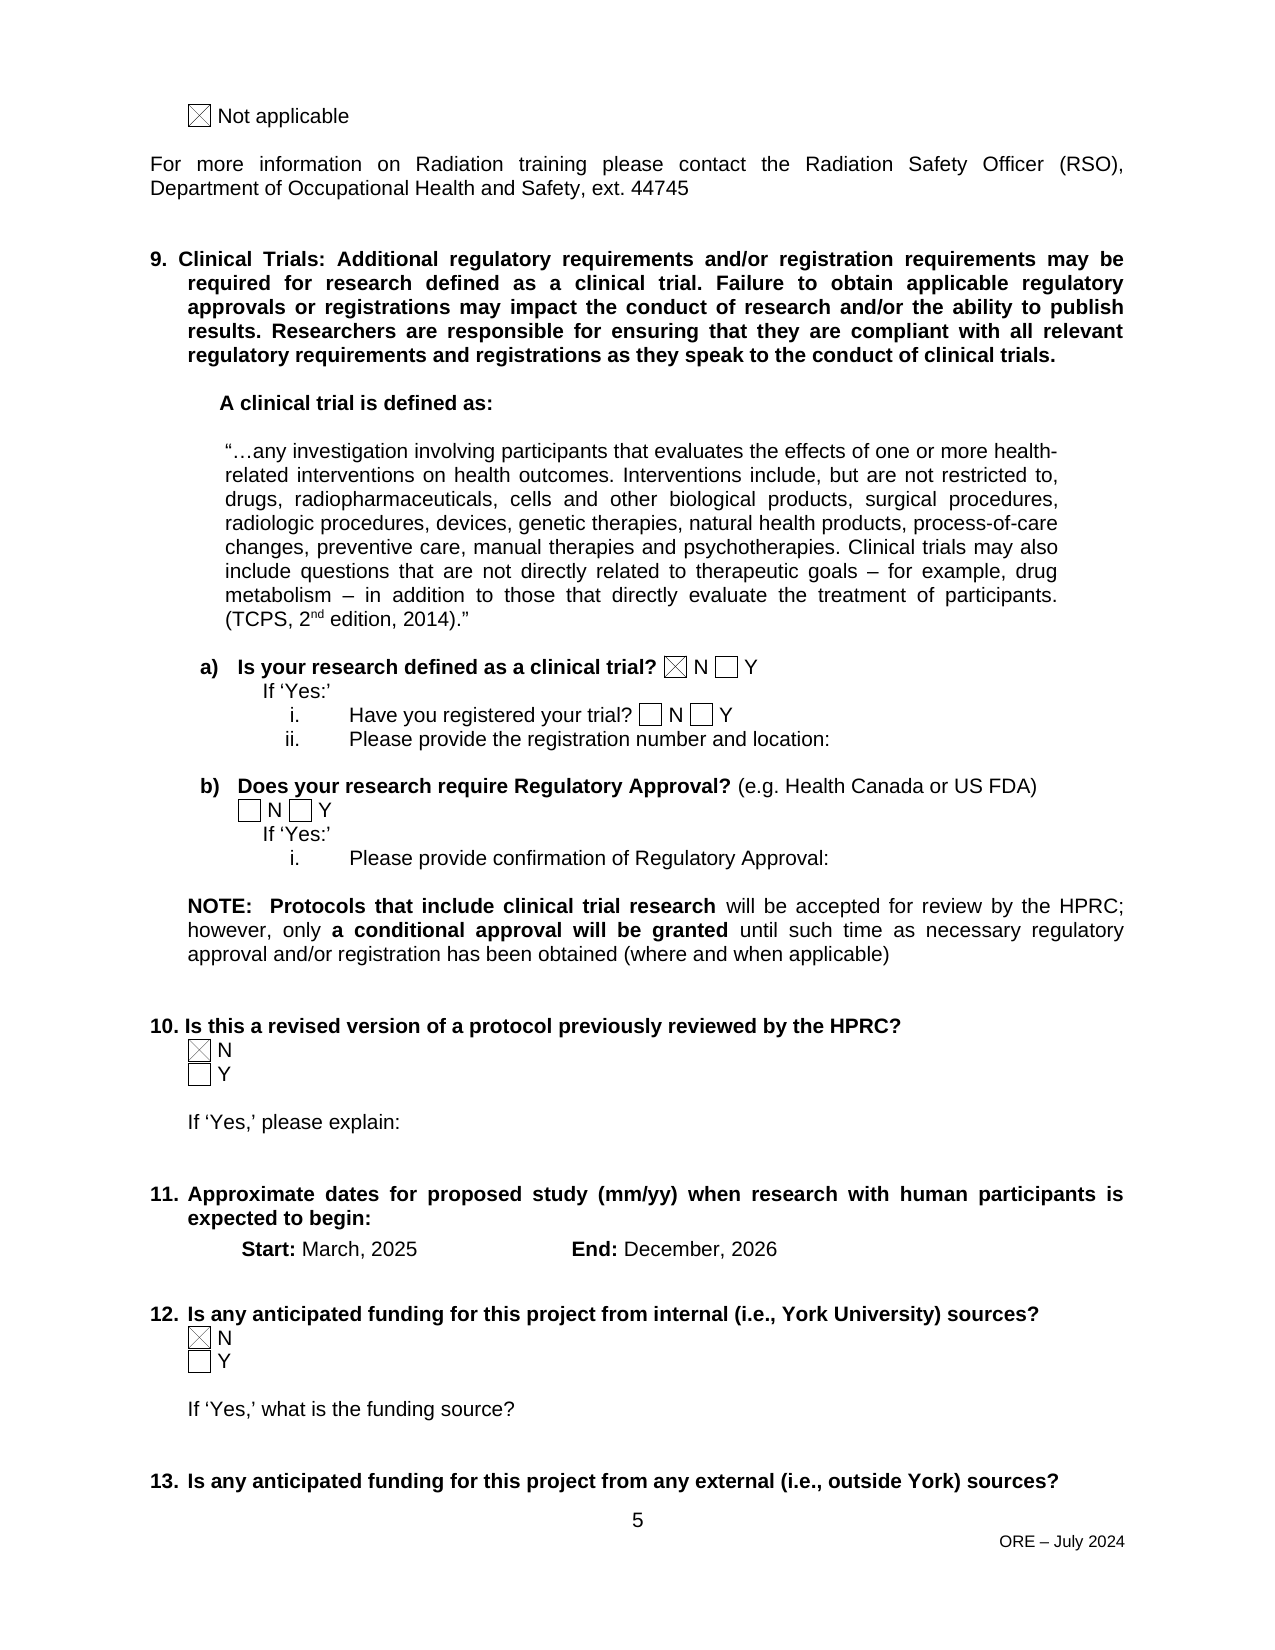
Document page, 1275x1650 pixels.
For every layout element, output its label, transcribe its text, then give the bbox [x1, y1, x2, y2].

text N [211, 1038, 1125, 1062]
text N [187, 1325, 1125, 1349]
text For more information on Radiation training please contact the Radiation Safety Officer (RSO), Department of Occupational Health and Safety, ext. 44745 [150, 151, 1125, 199]
list If ‘Yes:’ [262, 822, 1125, 846]
list Does your research require Regulatory Approval? (e.g. Health Canada or US FDA) [200, 774, 1125, 798]
text “…any investigation involving participants that evaluates the effects of one or more health-related interventions on health outcomes. Interventions include, but are not restricted to, drugs, radiopharmaceuticals, cells and other biological products, surgical procedures, radiologic procedures, devices, genetic therapies, natural health products, process-of-care changes, preventive care, manual therapies and psychotherapies. Clinical trials may also include questions that are not directly related to therapeutic goals – for example, drug metabolism – in addition to those that directly evaluate the treatment of participants. (TCPS, 2nd edition, 2014).” [225, 439, 1059, 631]
text 10. Is this a revised version of a protocol previously reviewed by the HPRC? [150, 1014, 1125, 1038]
table_header Start: March, 2025 [230, 1234, 560, 1262]
table_header End: December, 2026 [560, 1234, 898, 1262]
text 12. Is any anticipated funding for this project from internal (i.e., York University) sources? [150, 1301, 1125, 1325]
text 13. Is any anticipated funding for this project from any external (i.e., outside York) sources? [150, 1469, 1125, 1493]
list If ‘Yes:’ [262, 678, 1125, 702]
text Y [187, 1062, 1125, 1086]
text If ‘Yes,’ what is the funding source? [187, 1397, 1125, 1421]
list Is your research defined as a clinical trial? N Y [200, 654, 1125, 678]
text 9. Clinical Trials: Additional regulatory requirements and/or registration requirements may be required for research defined as a clinical trial. Failure to obtain applicable regulatory approvals or registrations may impact the conduct of research and/or the ability to publish results. Researchers are responsible for ensuring that they are compliant with all relevant regulatory requirements and registrations as they speak to the conduct of clinical trials. [150, 247, 1125, 367]
list Please provide the registration number and location: [300, 726, 1125, 750]
text NOTE: Protocols that include clinical trial research will be accepted for review by the HPRC; however, only a conditional approval will be granted until such time as necessary regulatory approval and/or registration has been obtained (where and when applicable) [187, 894, 1125, 966]
list Have you registered your trial? N Y [300, 702, 1125, 726]
text A clinical trial is defined as: [150, 391, 1125, 415]
text 11. Approximate dates for proposed study (mm/yy) when research with human participants is expected to begin: [150, 1182, 1125, 1229]
text Y [187, 1349, 1125, 1373]
list N Y [237, 798, 1125, 822]
list Please provide confirmation of Regulatory Approval: [300, 846, 1125, 870]
text If ‘Yes,’ please explain: [187, 1110, 1125, 1134]
text Not applicable [187, 103, 1125, 127]
